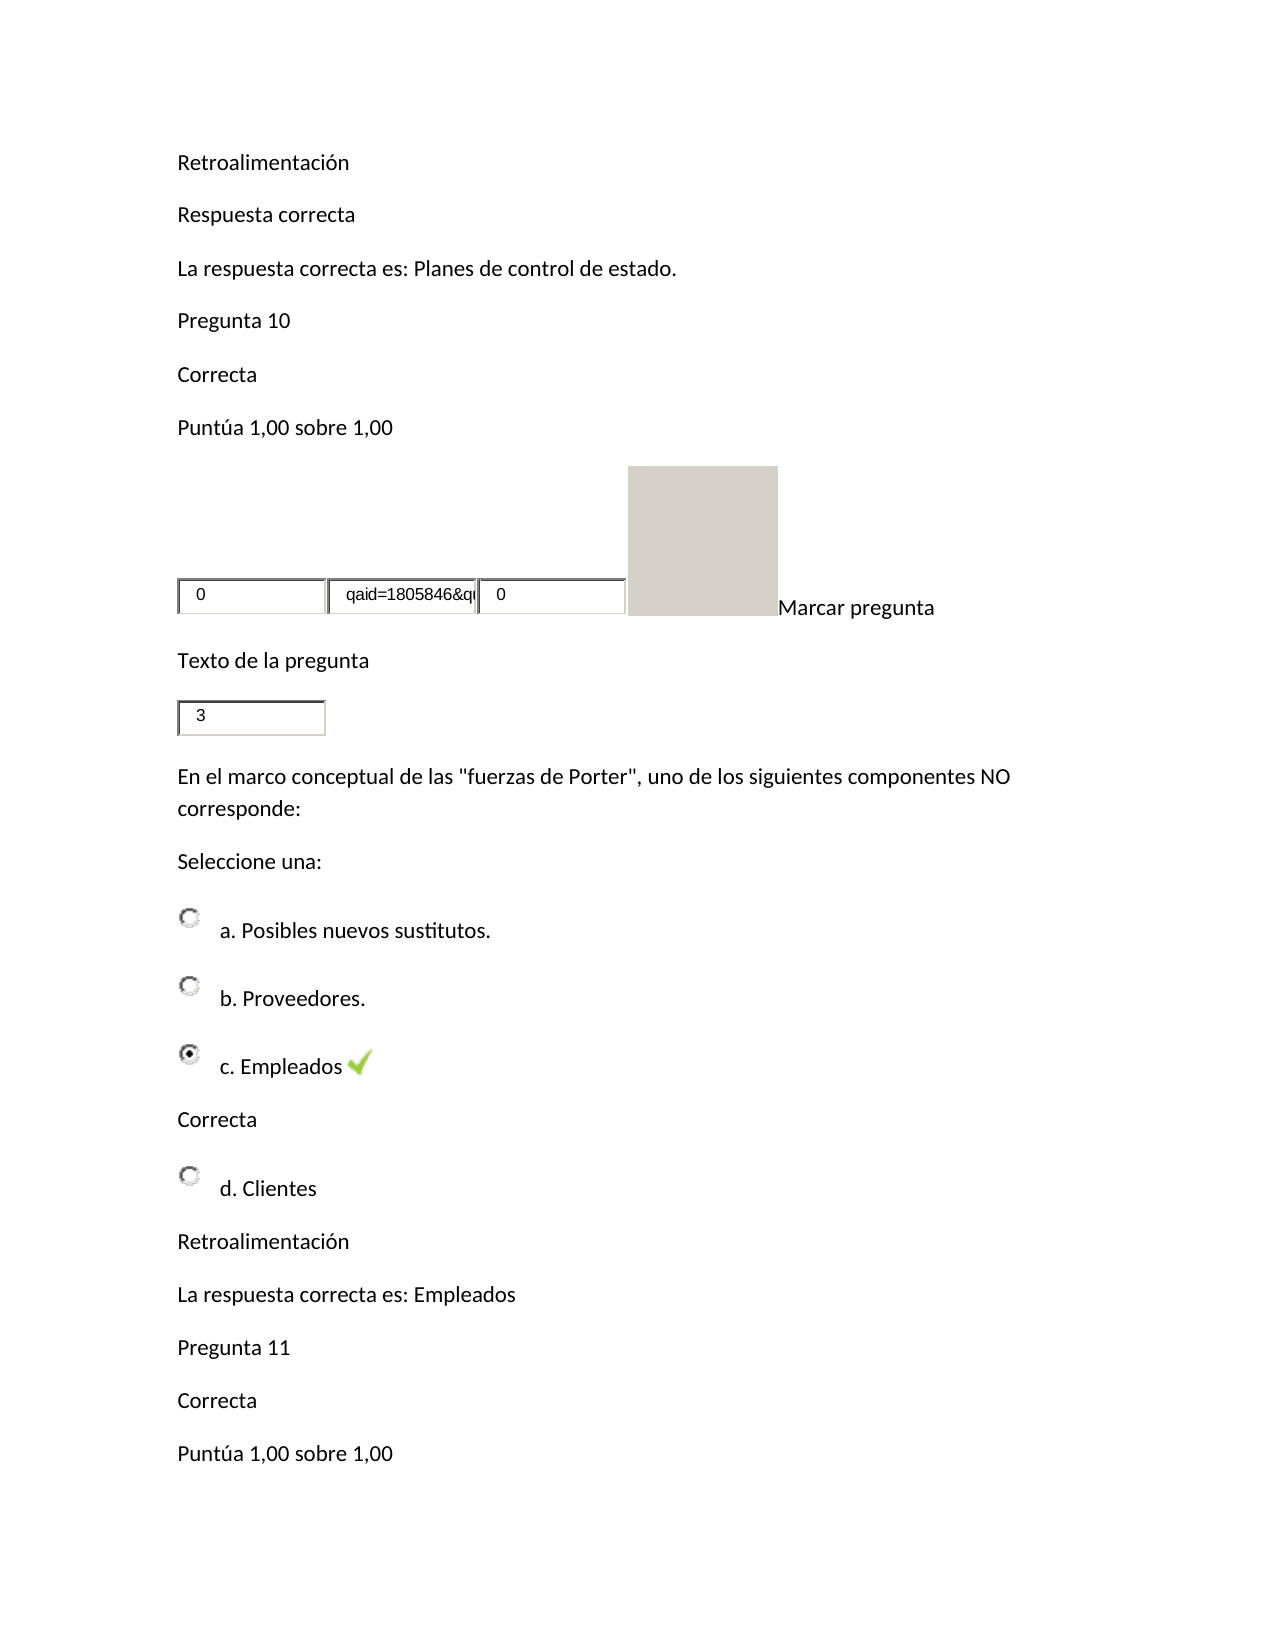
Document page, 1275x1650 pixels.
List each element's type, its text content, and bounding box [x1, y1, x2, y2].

picture [347, 1049, 373, 1075]
text Respuesta correcta [177, 201, 1098, 229]
text La respuesta correcta es: Planes de control de estado. [177, 254, 1098, 282]
text Texto de la pregunta [177, 647, 1098, 674]
text d. Clientes [177, 1158, 1098, 1202]
text a. Posibles nuevos sustitutos. [177, 900, 1098, 944]
text Retroalimentación [177, 1227, 1098, 1255]
text Marcar pregunta [177, 466, 1098, 622]
text Pregunta 11 [177, 1333, 1098, 1361]
text Correcta [177, 1105, 1098, 1133]
text Correcta [177, 360, 1098, 388]
text c. Empleados [177, 1037, 1098, 1080]
text Seleccione una: [177, 847, 1098, 875]
text Puntúa 1,00 sobre 1,00 [177, 413, 1098, 441]
text Pregunta 10 [177, 307, 1098, 335]
text Retroalimentación [177, 148, 1098, 176]
text b. Proveedores. [177, 969, 1098, 1012]
text Correcta [177, 1386, 1098, 1414]
text Puntúa 1,00 sobre 1,00 [177, 1439, 1098, 1467]
text La respuesta correcta es: Empleados [177, 1280, 1098, 1308]
text En el marco conceptual de las "fuerzas de Porter", uno de los siguientes componentes NO corresponde: [177, 762, 1098, 822]
